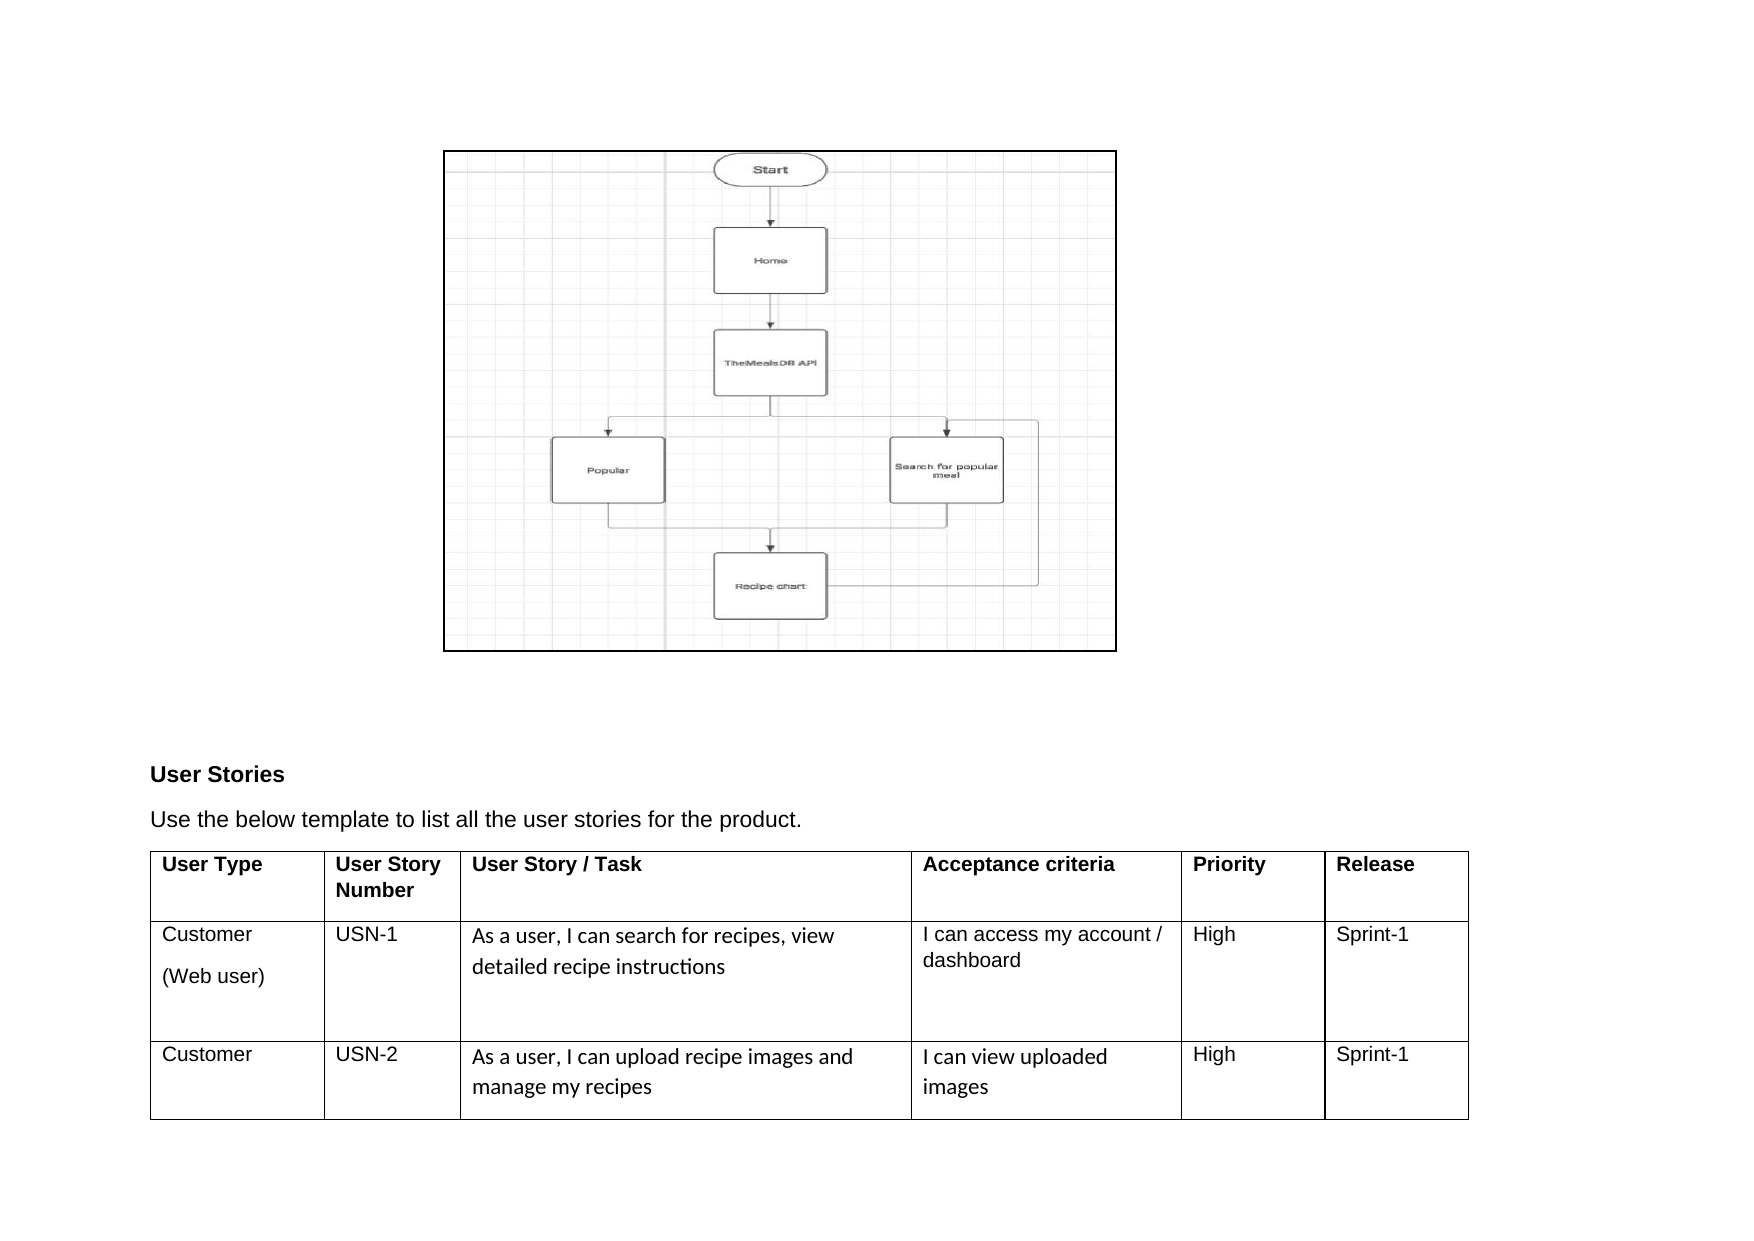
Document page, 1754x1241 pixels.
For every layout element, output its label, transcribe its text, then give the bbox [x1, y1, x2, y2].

table_cell High [1182, 922, 1324, 1041]
table_cell High [1182, 1042, 1324, 1119]
table_cell Sprint-1 [1326, 922, 1468, 1041]
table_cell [461, 1042, 911, 1119]
table_header Acceptance criteria [912, 852, 1181, 921]
table_header User Story / Task [461, 852, 911, 921]
table_cell USN-1 [325, 922, 460, 1041]
table_header Release [1326, 852, 1468, 921]
table_header Priority [1182, 852, 1324, 921]
table_cell As a user, I can search for recipes, view detailed recipe instructions [461, 922, 911, 1041]
table_cell Customer (Web user) [151, 1042, 324, 1119]
table_cell Customer (Web user) [151, 922, 324, 1041]
table_cell I can access my account / dashboard [912, 922, 1181, 1041]
table_cell USN-2 [325, 1042, 460, 1119]
text Use the below template to list all the user stories for the product. [150, 806, 1665, 832]
picture [445, 152, 1115, 650]
table_header User Story Number [325, 852, 460, 921]
table_cell I can view uploaded images [912, 1042, 1181, 1119]
table_cell Sprint-1 [1326, 1042, 1468, 1119]
table_header User Type [151, 852, 324, 921]
text User Stories [150, 761, 1665, 787]
